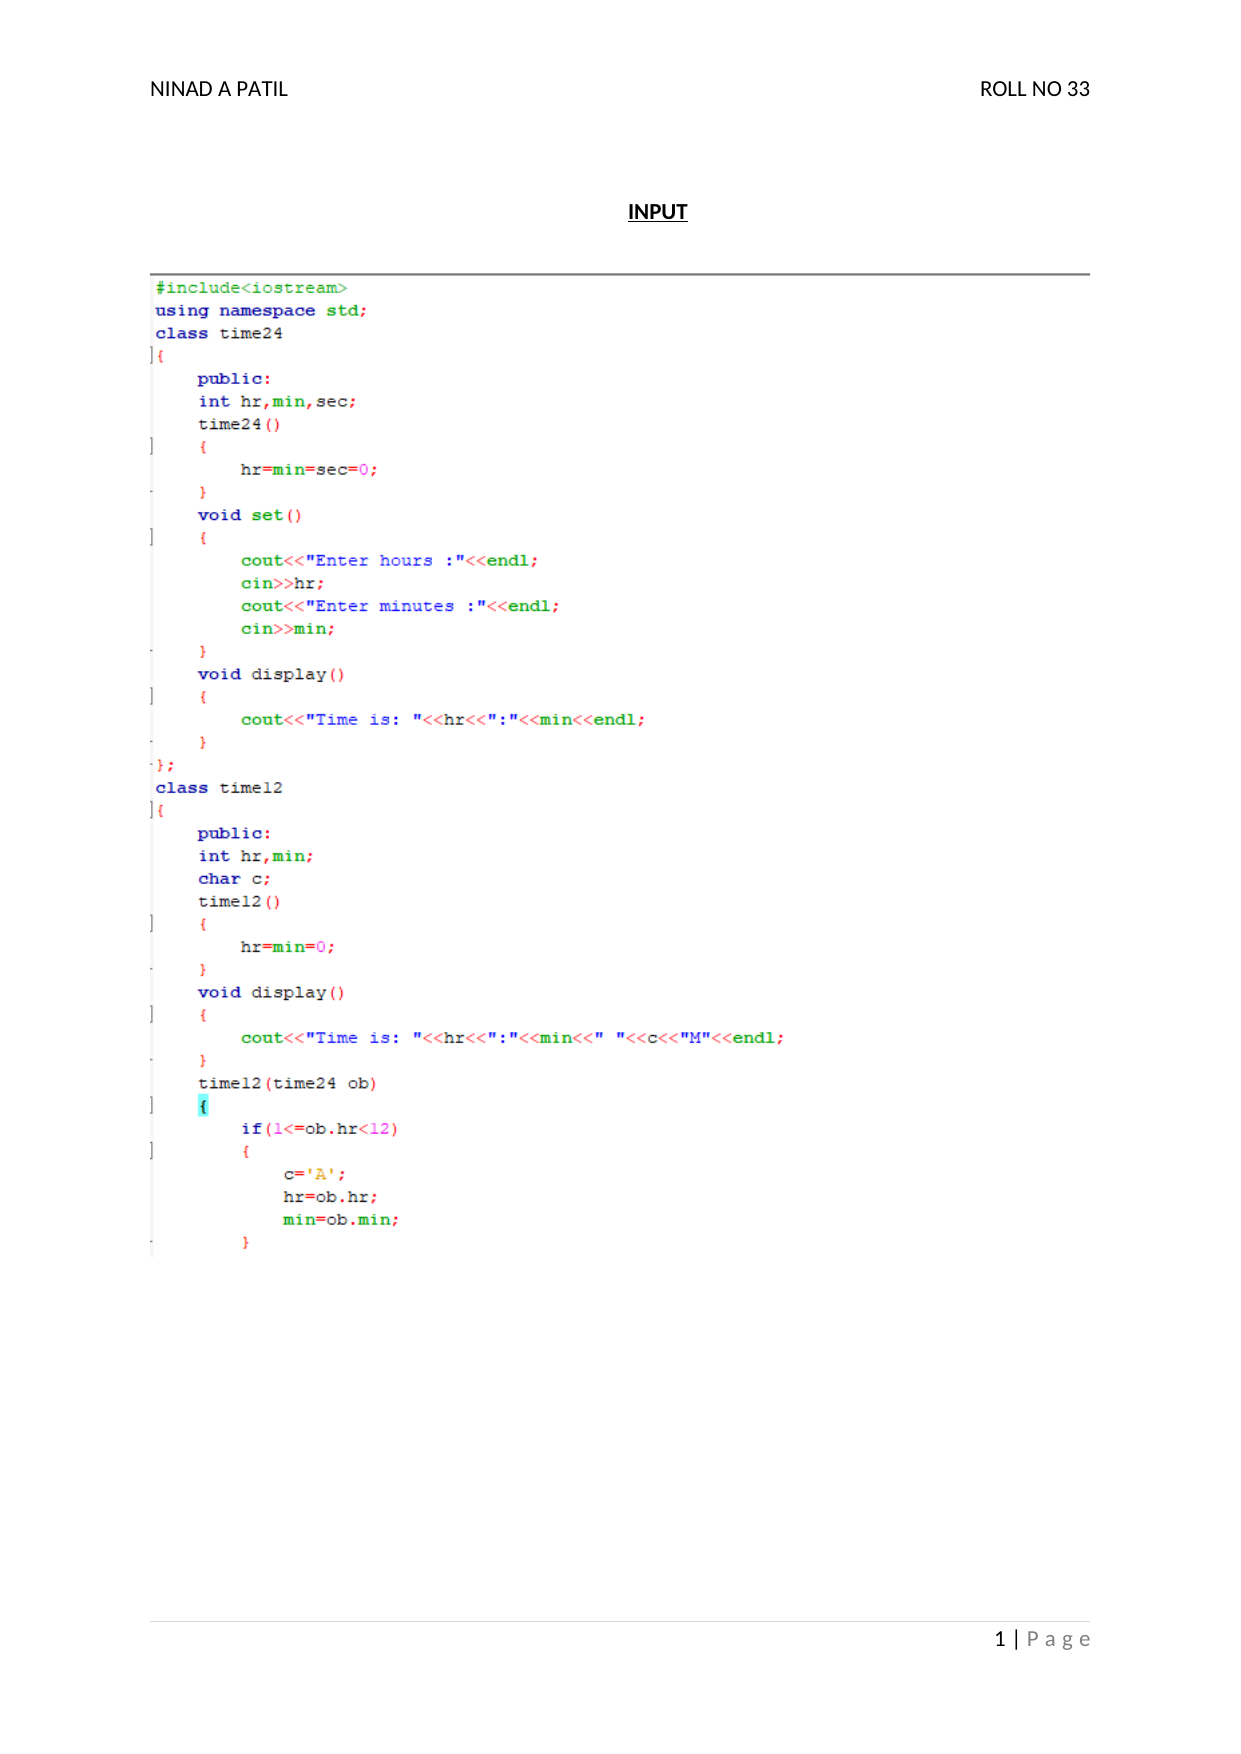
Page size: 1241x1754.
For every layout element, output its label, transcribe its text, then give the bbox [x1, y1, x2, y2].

picture [150, 273, 1091, 1257]
list INPUT [225, 197, 1090, 225]
